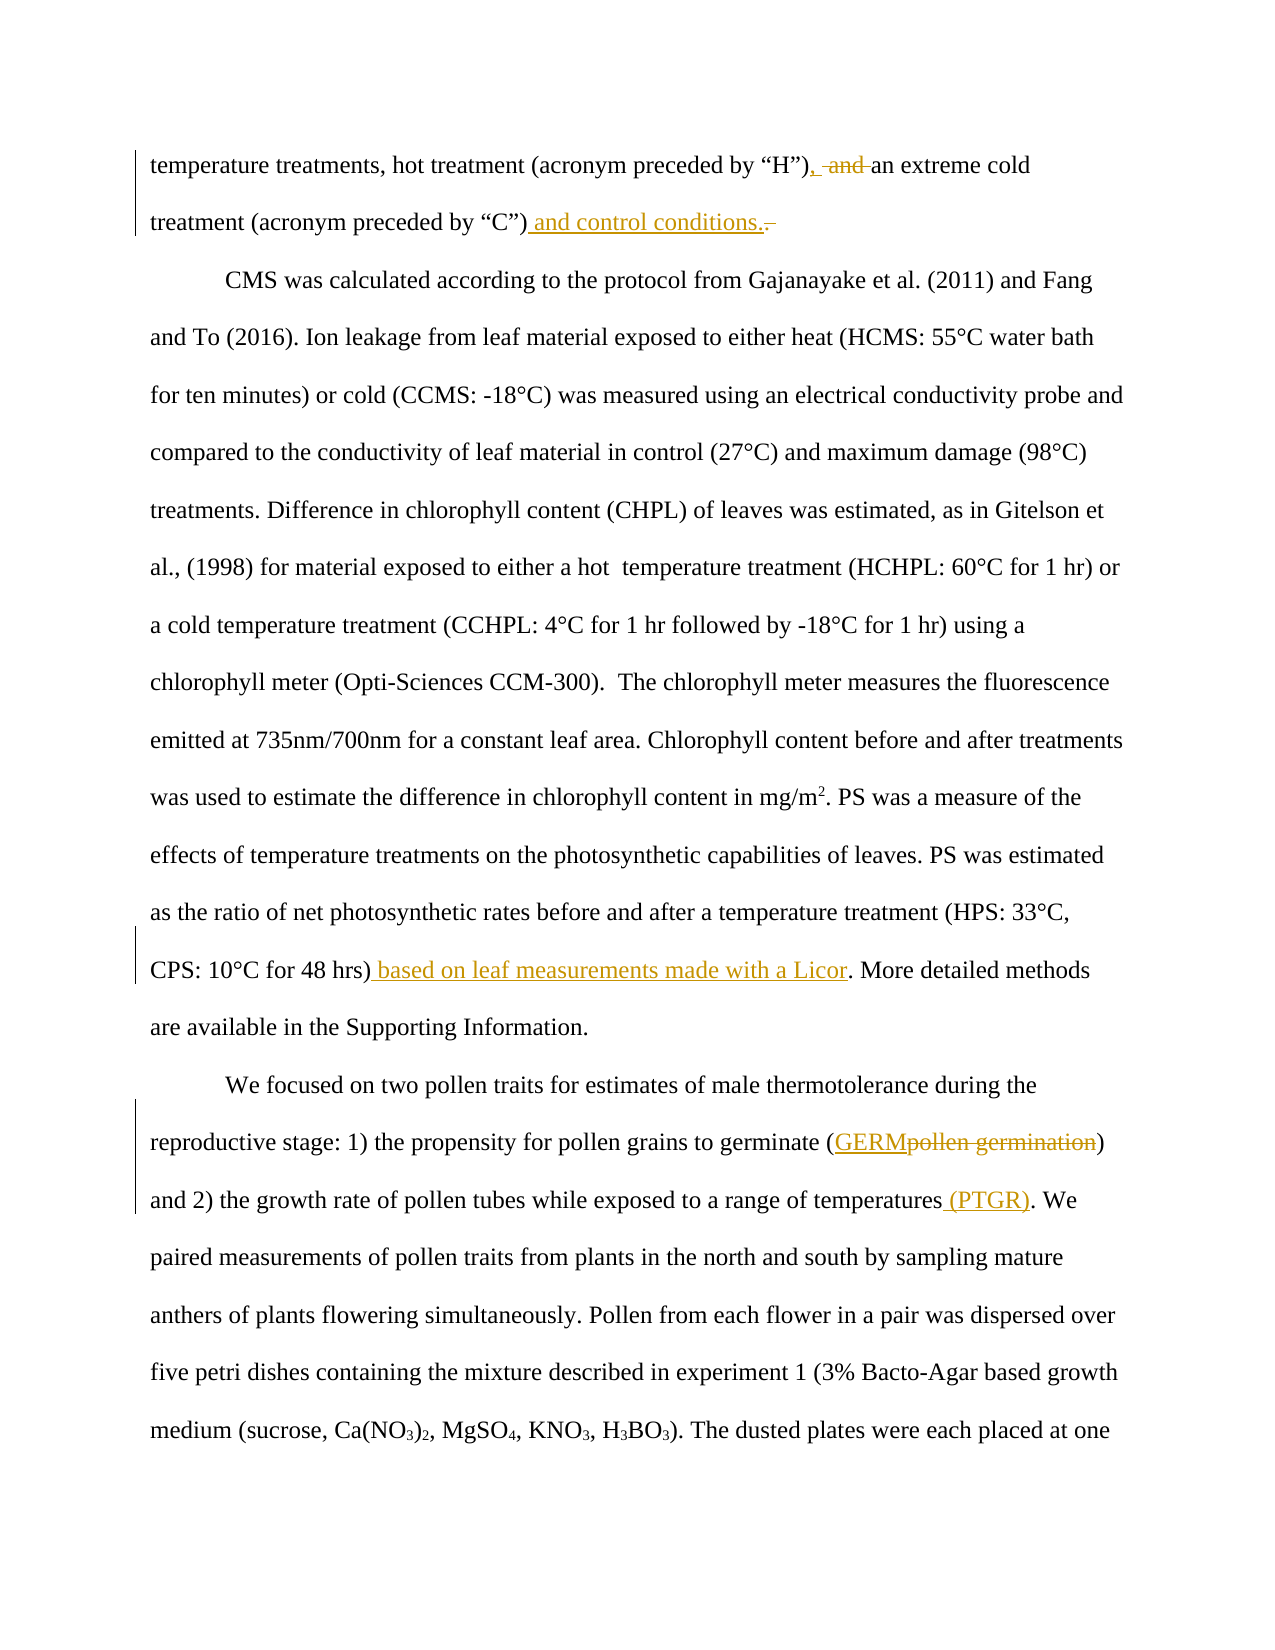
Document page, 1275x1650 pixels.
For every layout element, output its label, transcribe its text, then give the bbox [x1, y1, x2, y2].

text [150, 150, 1125, 236]
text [150, 1070, 1125, 1444]
text CMS was calculated according to the protocol from Gajanayake et al. (2011) and Fang and To (2016). Ion leakage from leaf material exposed to either heat (HCMS: 55°C water bath for ten minutes) or cold (CCMS: -18°C) was measured using an electrical conductivity probe and compared to the conductivity of leaf material in control (27°C) and maximum damage (98°C) treatments. Difference in chlorophyll content (CHPL) of leaves was estimated, as in Gitelson et al., (1998) for material exposed to either a hot temperature treatment (HCHPL: 60°C for 1 hr) or a cold temperature treatment (CCHPL: 4°C for 1 hr followed by -18°C for 1 hr) using a chlorophyll meter (Opti-Sciences CCM-300). The chlorophyll meter measures the fluorescence emitted at 735nm/700nm for a constant leaf area. Chlorophyll content before and after treatments was used to estimate the difference in chlorophyll content in mg/m2. PS was a measure of the effects of temperature treatments on the photosynthetic capabilities of leaves. PS was estimated as the ratio of net photosynthetic rates before and after a temperature treatment (HPS: 33°C, CPS: 10°C for 48 hrs). More detailed methods are available in the Supporting Information. [150, 265, 1125, 1041]
